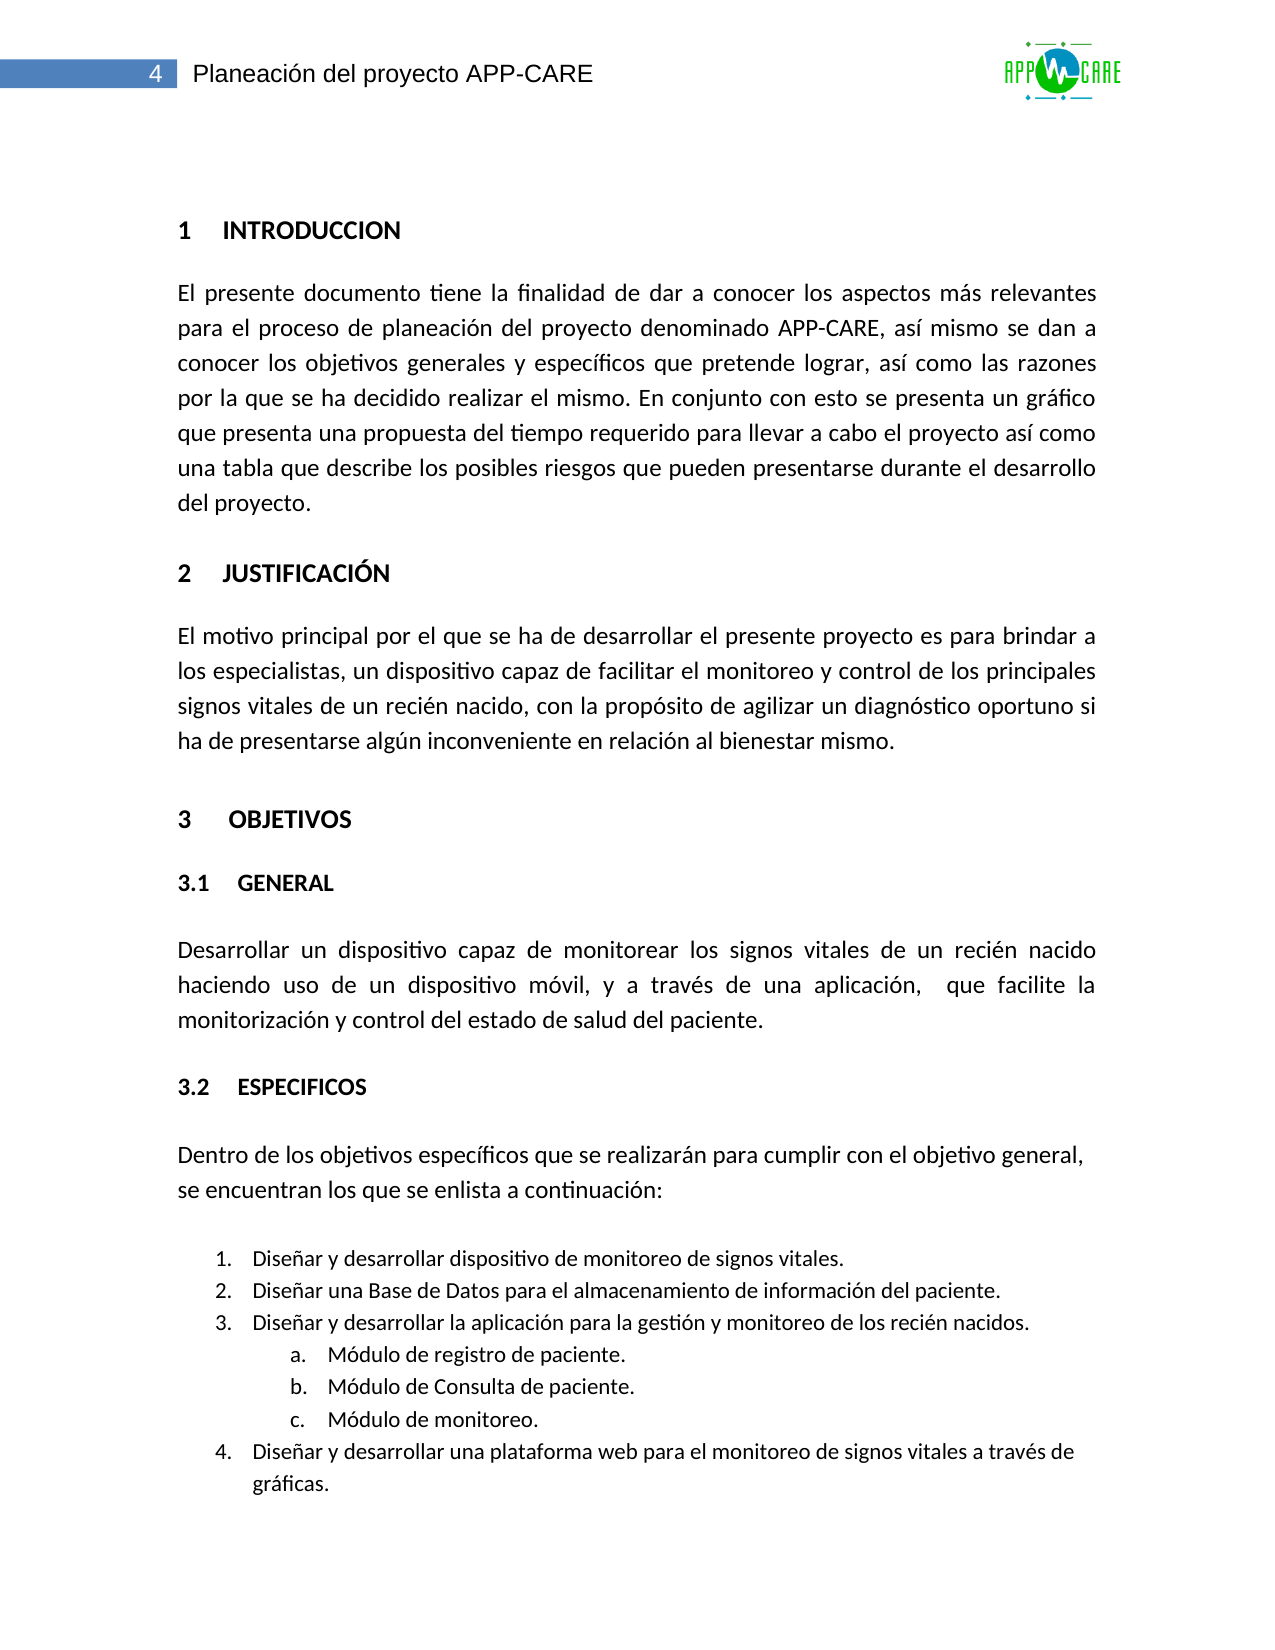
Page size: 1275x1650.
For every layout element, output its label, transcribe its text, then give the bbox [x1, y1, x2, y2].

text Dentro de los objetivos específicos que se realizarán para cumplir con el objetivo general, se encuentran los que se enlista a continuación: [177, 1139, 1098, 1204]
text El motivo principal por el que se ha de desarrollar el presente proyecto es para brindar a los especialistas, un dispositivo capaz de facilitar el monitoreo y control de los principales signos vitales de un recién nacido, con la propósito de agilizar un diagnóstico oportuno si ha de presentarse algún inconveniente en relación al bienestar mismo. [177, 620, 1098, 756]
list Módulo de monitoreo. [290, 1405, 1098, 1433]
list Diseñar y desarrollar la aplicación para la gestión y monitoreo de los recién nacidos. [215, 1308, 1098, 1336]
subtitle INTRODUCCION [177, 209, 1098, 246]
list Diseñar y desarrollar dispositivo de monitoreo de signos vitales. [215, 1244, 1098, 1272]
list Módulo de Consulta de paciente. [290, 1372, 1098, 1401]
picture [998, 34, 1127, 108]
subtitle JUSTIFICACIÓN [177, 552, 1098, 590]
subtitle OBJETIVOS [177, 798, 1098, 835]
list Diseñar y desarrollar una plataforma web para el monitoreo de signos vitales a través de gráficas. [215, 1437, 1098, 1497]
list Diseñar una Base de Datos para el almacenamiento de información del paciente. [215, 1276, 1098, 1304]
list Módulo de registro de paciente. [290, 1340, 1098, 1368]
text Desarrollar un dispositivo capaz de monitorear los signos vitales de un recién nacido haciendo uso de un dispositivo móvil, y a través de una aplicación, que facilite la monitorización y control del estado de salud del paciente. [177, 934, 1098, 1035]
subtitle GENERAL [177, 860, 1098, 898]
text El presente documento tiene la finalidad de dar a conocer los aspectos más relevantes para el proceso de planeación del proyecto denominado APP-CARE, así mismo se dan a conocer los objetivos generales y específicos que pretende lograr, así como las razones por la que se ha decidido realizar el mismo. En conjunto con esto se presenta un gráfico que presenta una propuesta del tiempo requerido para llevar a cabo el proyecto así como una tabla que describe los posibles riesgos que pueden presentarse durante el desarrollo del proyecto. [177, 277, 1098, 517]
subtitle ESPECIFICOS [177, 1064, 1098, 1102]
